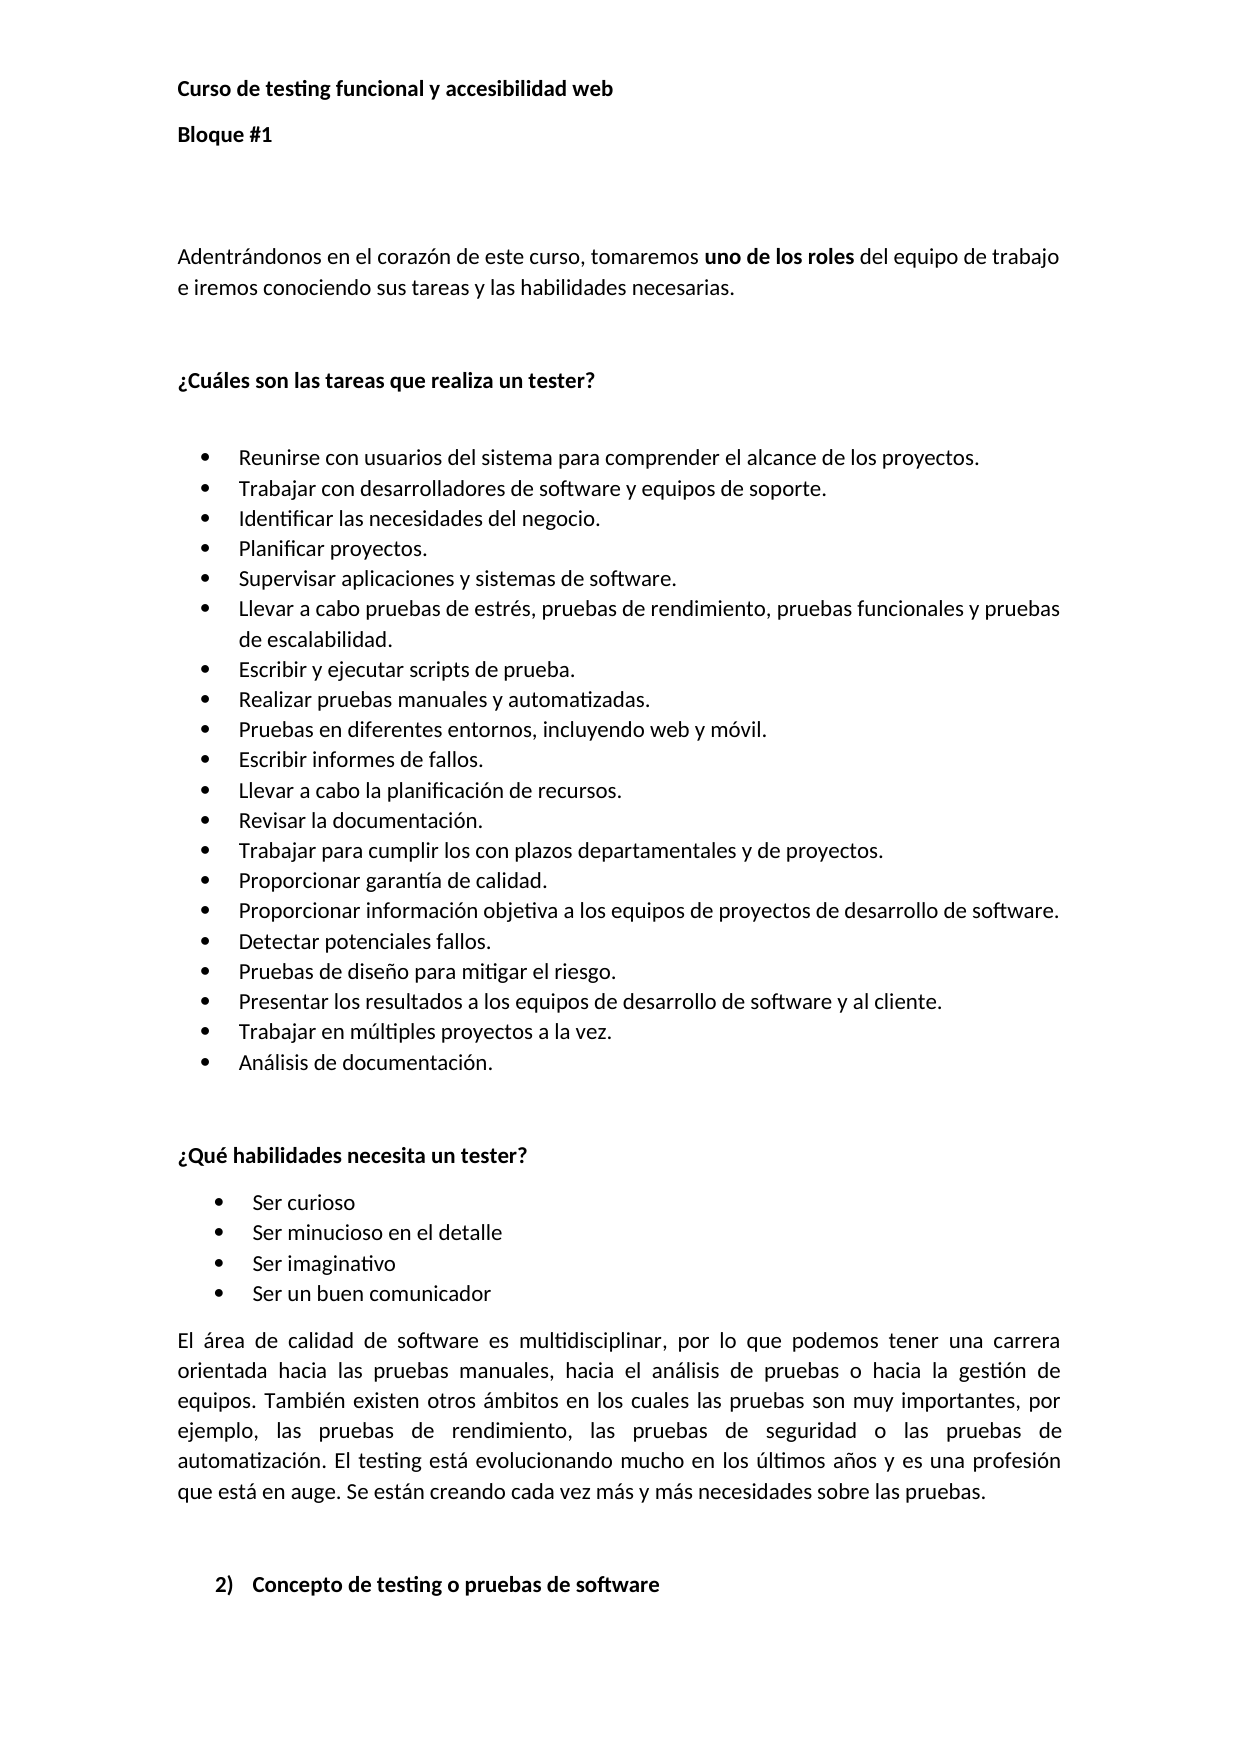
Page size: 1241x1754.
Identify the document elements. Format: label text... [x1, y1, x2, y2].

list Análisis de documentación. [201, 1048, 1063, 1076]
list Revisar la documentación. [201, 806, 1063, 834]
list Trabajar en múltiples proyectos a la vez. [201, 1017, 1063, 1045]
list Trabajar con desarrolladores de software y equipos de soporte. [201, 474, 1063, 502]
list Identificar las necesidades del negocio. [201, 504, 1063, 532]
list Llevar a cabo la planificación de recursos. [201, 776, 1063, 804]
text Adentrándonos en el corazón de este curso, tomaremos uno de los roles del equipo de trabajo e iremos conociendo sus tareas y las habilidades necesarias. [177, 242, 1063, 301]
list Ser minucioso en el detalle [215, 1218, 1063, 1246]
list Realizar pruebas manuales y automatizadas. [201, 685, 1063, 713]
list Reunirse con usuarios del sistema para comprender el alcance de los proyectos. [201, 443, 1063, 471]
list Planificar proyectos. [201, 534, 1063, 562]
list Trabajar para cumplir los con plazos departamentales y de proyectos. [201, 836, 1063, 864]
list Proporcionar garantía de calidad. [201, 866, 1063, 894]
text ¿Cuáles son las tareas que realiza un tester? [177, 366, 1063, 394]
text El área de calidad de software es multidisciplinar, por lo que podemos tener una carrera orientada hacia las pruebas manuales, hacia el análisis de pruebas o hacia la gestión de equipos. También existen otros ámbitos en los cuales las pruebas son muy importantes, por ejemplo, las pruebas de rendimiento, las pruebas de seguridad o las pruebas de automatización. El testing está evolucionando mucho en los últimos años y es una profesión que está en auge. Se están creando cada vez más y más necesidades sobre las pruebas. [177, 1326, 1063, 1505]
list Ser un buen comunicador [215, 1279, 1063, 1307]
list Ser curioso [215, 1188, 1063, 1216]
list Escribir y ejecutar scripts de prueba. [201, 655, 1063, 683]
list Supervisar aplicaciones y sistemas de software. [201, 564, 1063, 592]
list Presentar los resultados a los equipos de desarrollo de software y al cliente. [201, 987, 1063, 1015]
list Pruebas en diferentes entornos, incluyendo web y móvil. [201, 715, 1063, 743]
list Pruebas de diseño para mitigar el riesgo. [201, 957, 1063, 985]
list Escribir informes de fallos. [201, 746, 1063, 773]
text ¿Qué habilidades necesita un tester? [177, 1141, 1063, 1169]
list Llevar a cabo pruebas de estrés, pruebas de rendimiento, pruebas funcionales y pruebas de escalabilidad. [201, 594, 1063, 653]
list Concepto de testing o pruebas de software [215, 1571, 1063, 1598]
list Ser imaginativo [215, 1249, 1063, 1277]
list Detectar potenciales fallos. [201, 927, 1063, 955]
list Proporcionar información objetiva a los equipos de proyectos de desarrollo de software. [201, 897, 1063, 924]
